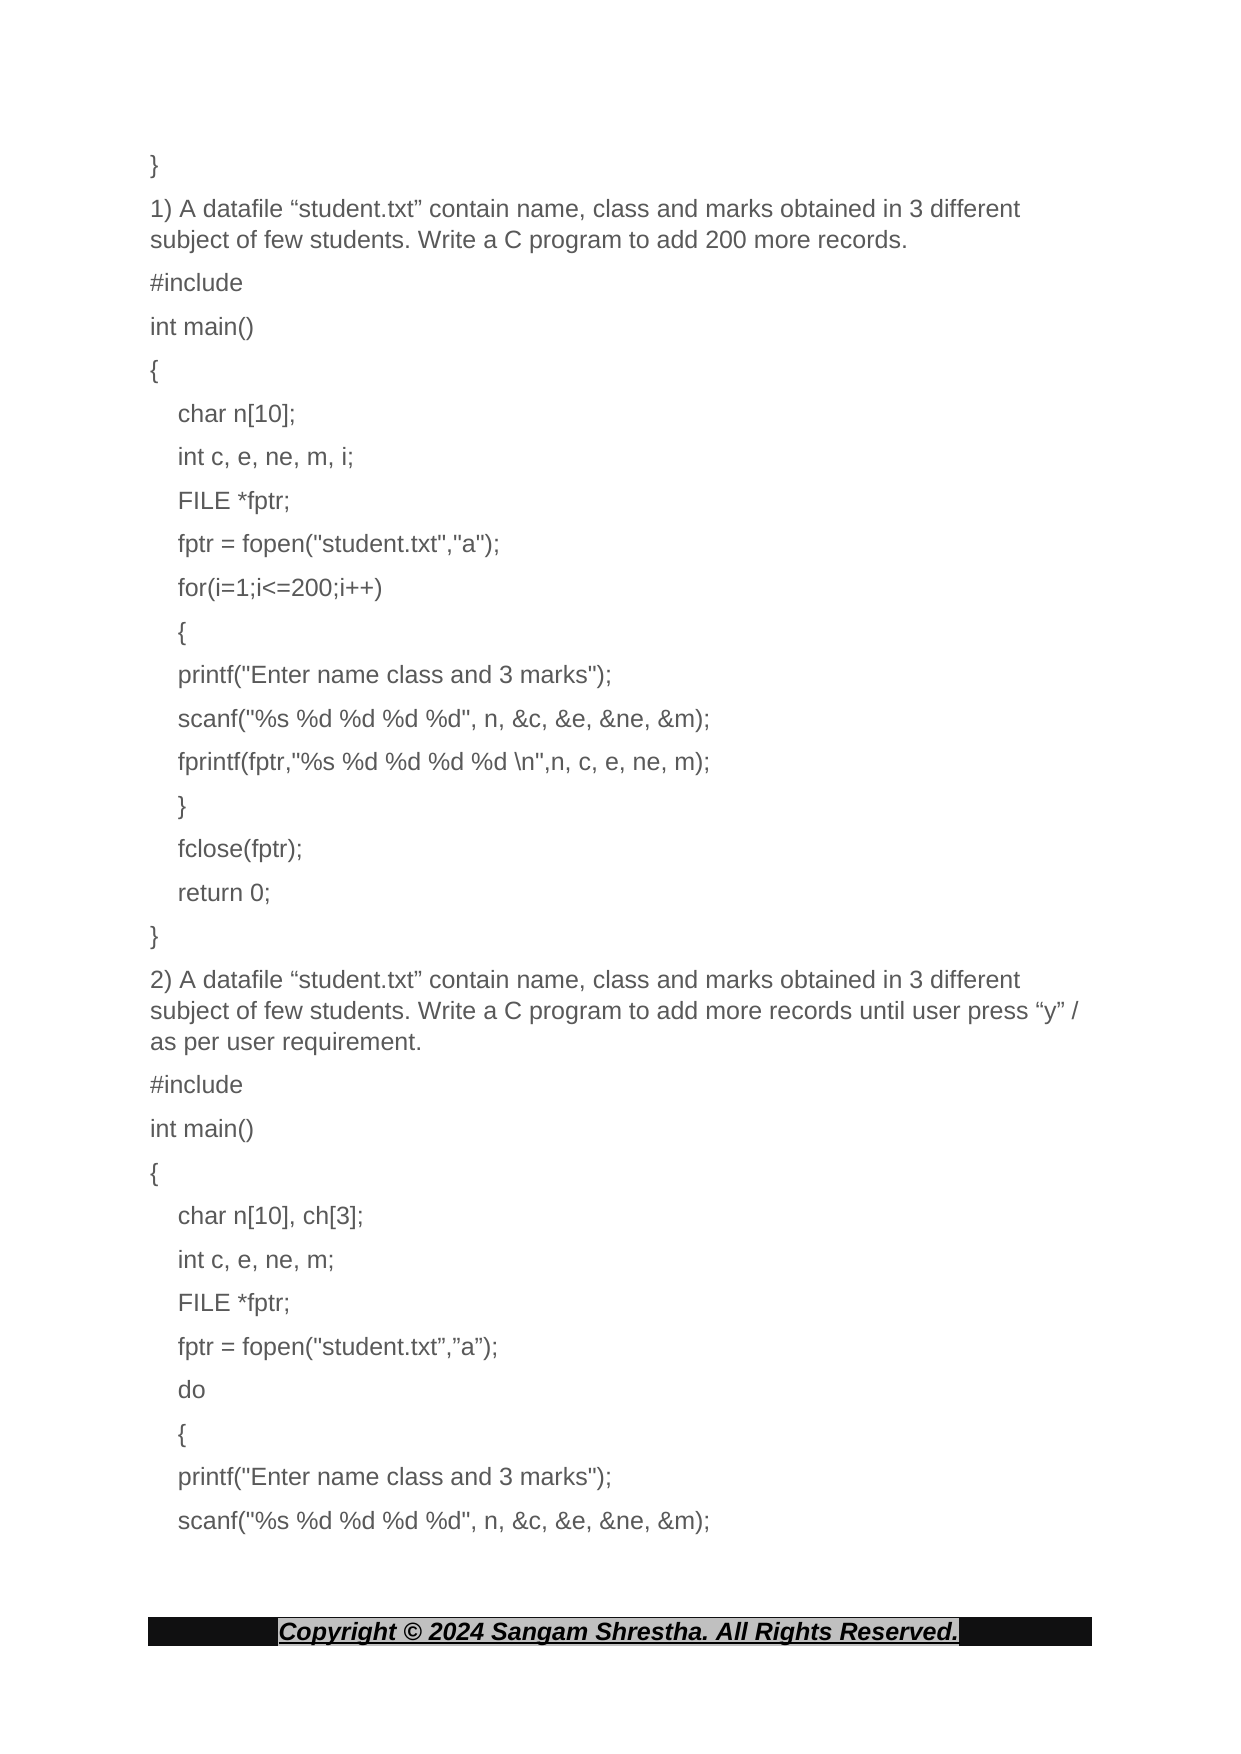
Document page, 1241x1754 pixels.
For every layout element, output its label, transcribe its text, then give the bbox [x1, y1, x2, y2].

text FILE *fptr; [150, 486, 1090, 514]
text printf("Enter name class and 3 marks"); [150, 660, 1090, 689]
text int c, e, ne, m, i; [150, 442, 1090, 471]
text 2) A datafile “student.txt” contain name, class and marks obtained in 3 different subject of few students. Write a C program to add more records until user press “y” / as per user requirement. [150, 965, 1090, 1056]
text 1) A datafile “student.txt” contain name, class and marks obtained in 3 different subject of few students. Write a C program to add 200 more records. [150, 193, 1090, 253]
text FILE *fptr; [150, 1288, 1090, 1317]
text char n[10], ch[3]; [150, 1201, 1090, 1230]
text fptr = fopen("student.txt”,”a”); [150, 1332, 1090, 1360]
text fprintf(fptr,"%s %d %d %d %d \n",n, c, e, ne, m); [150, 747, 1090, 776]
text printf("Enter name class and 3 marks"); [150, 1462, 1090, 1491]
text int c, e, ne, m; [150, 1244, 1090, 1273]
text { [150, 1157, 1090, 1186]
text { [150, 616, 1090, 645]
text return 0; [150, 878, 1090, 906]
text #include [150, 1070, 1090, 1099]
text fptr = fopen("student.txt","a"); [150, 529, 1090, 558]
text scanf("%s %d %d %d %d", n, &c, &e, &ne, &m); [150, 703, 1090, 732]
text char n[10]; [150, 399, 1090, 427]
text fclose(fptr); [150, 834, 1090, 863]
text scanf("%s %d %d %d %d", n, &c, &e, &ne, &m); [150, 1506, 1090, 1534]
text { [150, 355, 1090, 384]
text int main() [150, 1114, 1090, 1143]
text { [150, 1419, 1090, 1447]
text #include [150, 268, 1090, 297]
text } [150, 150, 1090, 179]
text for(i=1;i<=200;i++) [150, 573, 1090, 602]
text int main() [150, 312, 1090, 340]
text } [150, 921, 1090, 950]
text do [150, 1375, 1090, 1404]
text } [150, 791, 1090, 819]
